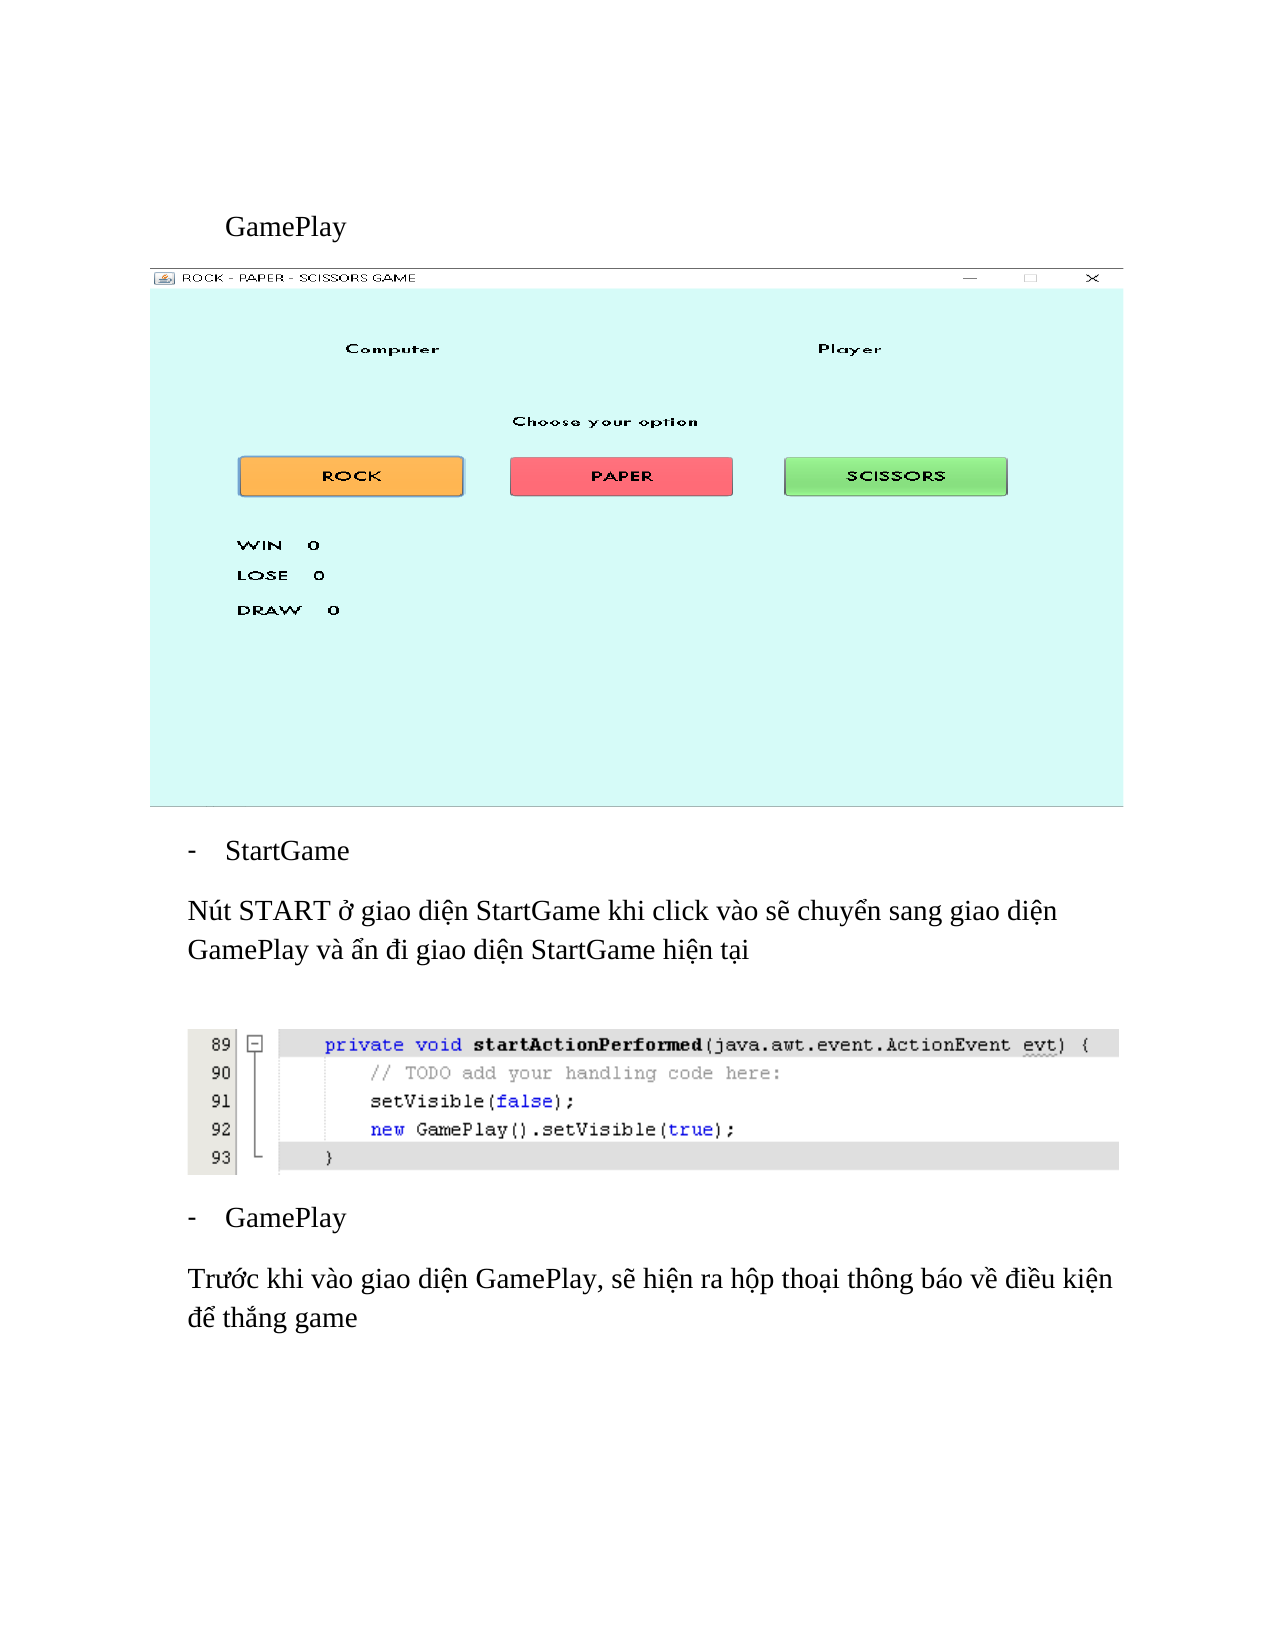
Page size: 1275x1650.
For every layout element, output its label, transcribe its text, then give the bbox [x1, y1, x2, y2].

list GamePlay [187, 1199, 1125, 1235]
text GamePlay [225, 209, 1125, 243]
text Trước khi vào giao diện GamePlay, sẽ hiện ra hộp thoại thông báo về điều kiện để thắng game [187, 1261, 1125, 1333]
picture [150, 268, 1124, 807]
text Nút START ở giao diện StartGame khi click vào sẽ chuyển sang giao diện GamePlay và ẩn đi giao diện StartGame hiện tại [187, 893, 1125, 966]
picture [187, 1029, 1119, 1175]
list StartGame [187, 832, 1125, 867]
